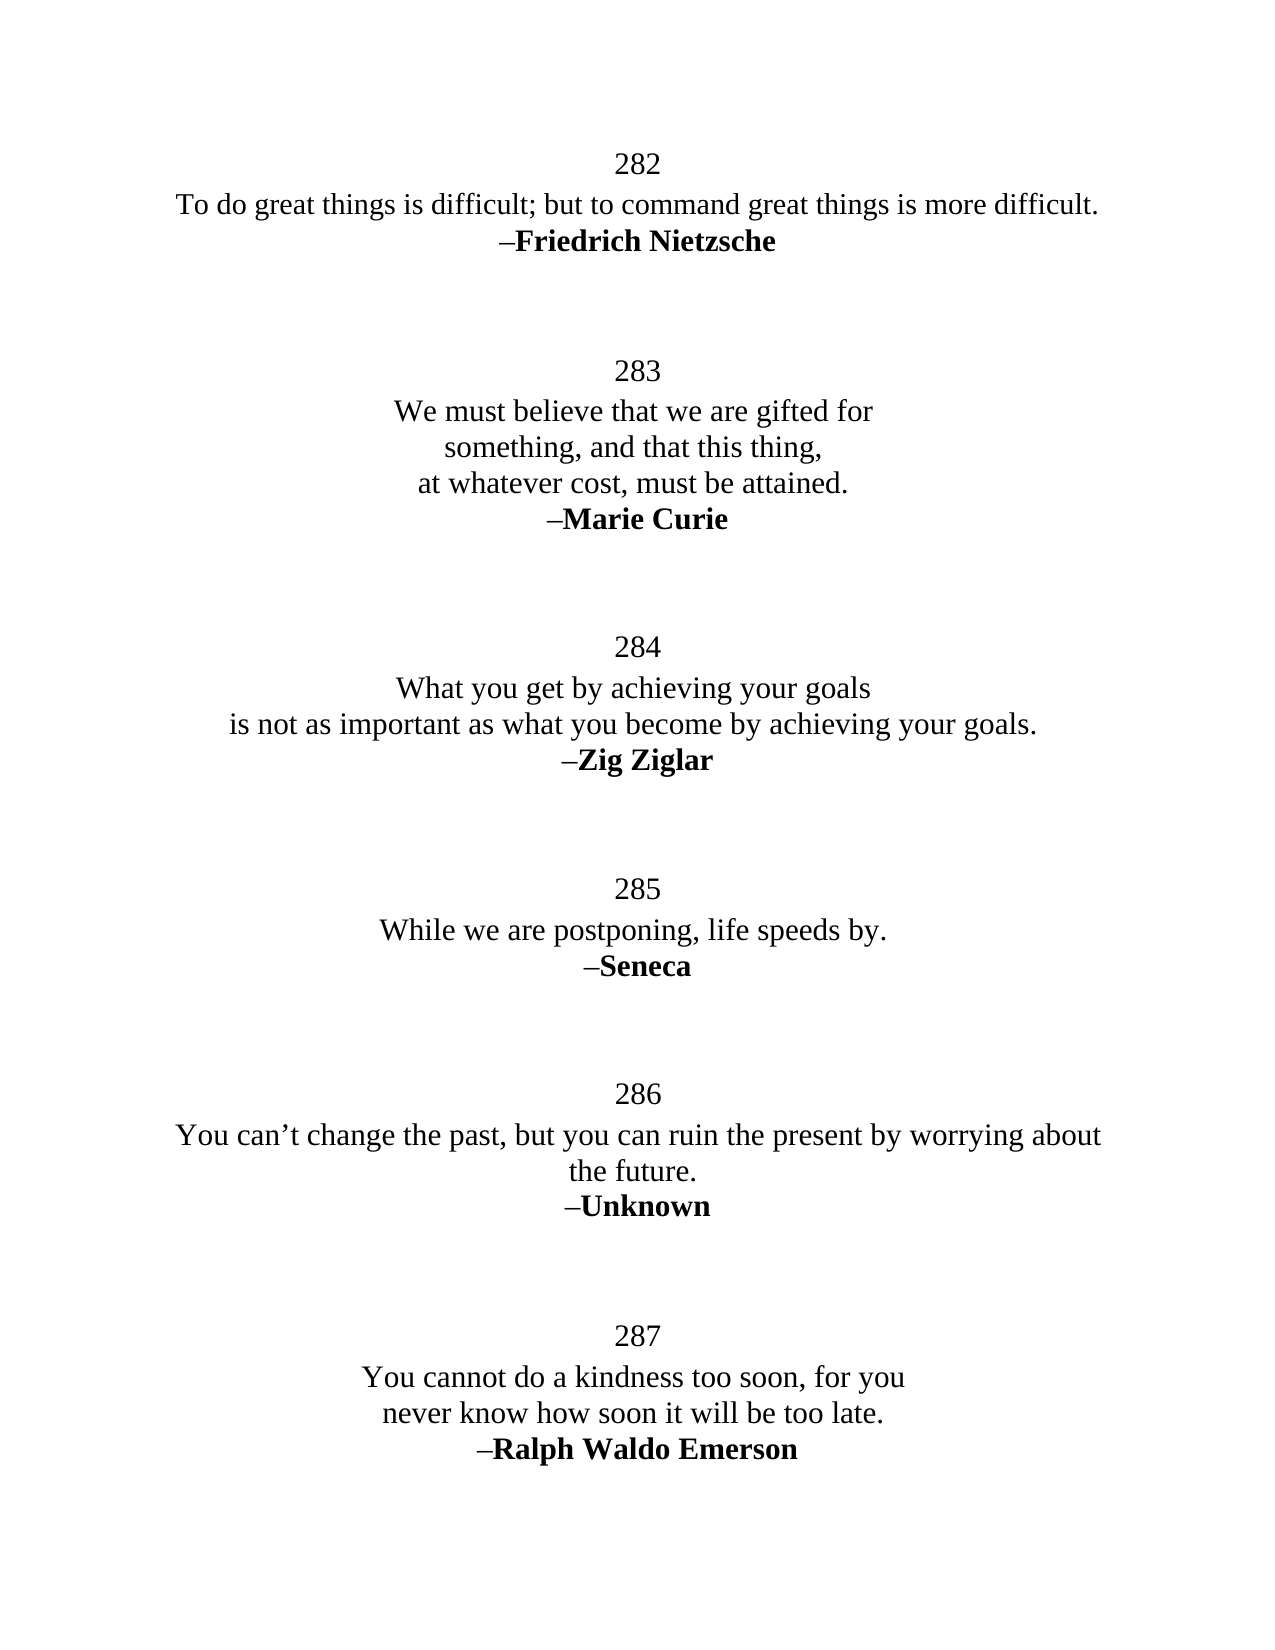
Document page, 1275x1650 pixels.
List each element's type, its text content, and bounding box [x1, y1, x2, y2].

text at whatever cost, must be attained. [150, 464, 1117, 500]
text 284 [150, 628, 1125, 664]
text 283 [150, 352, 1125, 388]
text –Friedrich Nietzsche [150, 222, 1125, 258]
text To do great things is difficult; but to command great things is more difficult. [150, 186, 1125, 221]
text –Zig Ziglar [150, 741, 1125, 777]
text –Unknown [564, 1188, 1125, 1224]
text –Marie Curie [150, 500, 1125, 536]
text 285 [150, 871, 1125, 907]
text 282 [150, 146, 1125, 182]
text is not as important as what you become by achieving your goals. [150, 705, 1117, 741]
text 287 [150, 1317, 1125, 1353]
text What you get by achieving your goals [150, 669, 1117, 705]
text –Ralph Waldo Emerson [150, 1430, 1125, 1466]
text We must believe that we are gifted for [150, 392, 1117, 428]
text the future. [569, 1152, 1125, 1188]
text something, and that this thing, [150, 428, 1117, 464]
text 286 [614, 1075, 1125, 1111]
text You can’t change the past, but you can ruin the present by worrying about [175, 1116, 1125, 1152]
text You cannot do a kindness too soon, for you [150, 1358, 1117, 1394]
text –Seneca [150, 947, 1125, 983]
text never know how soon it will be too late. [150, 1394, 1117, 1430]
text While we are postponing, life speeds by. [150, 911, 1117, 947]
